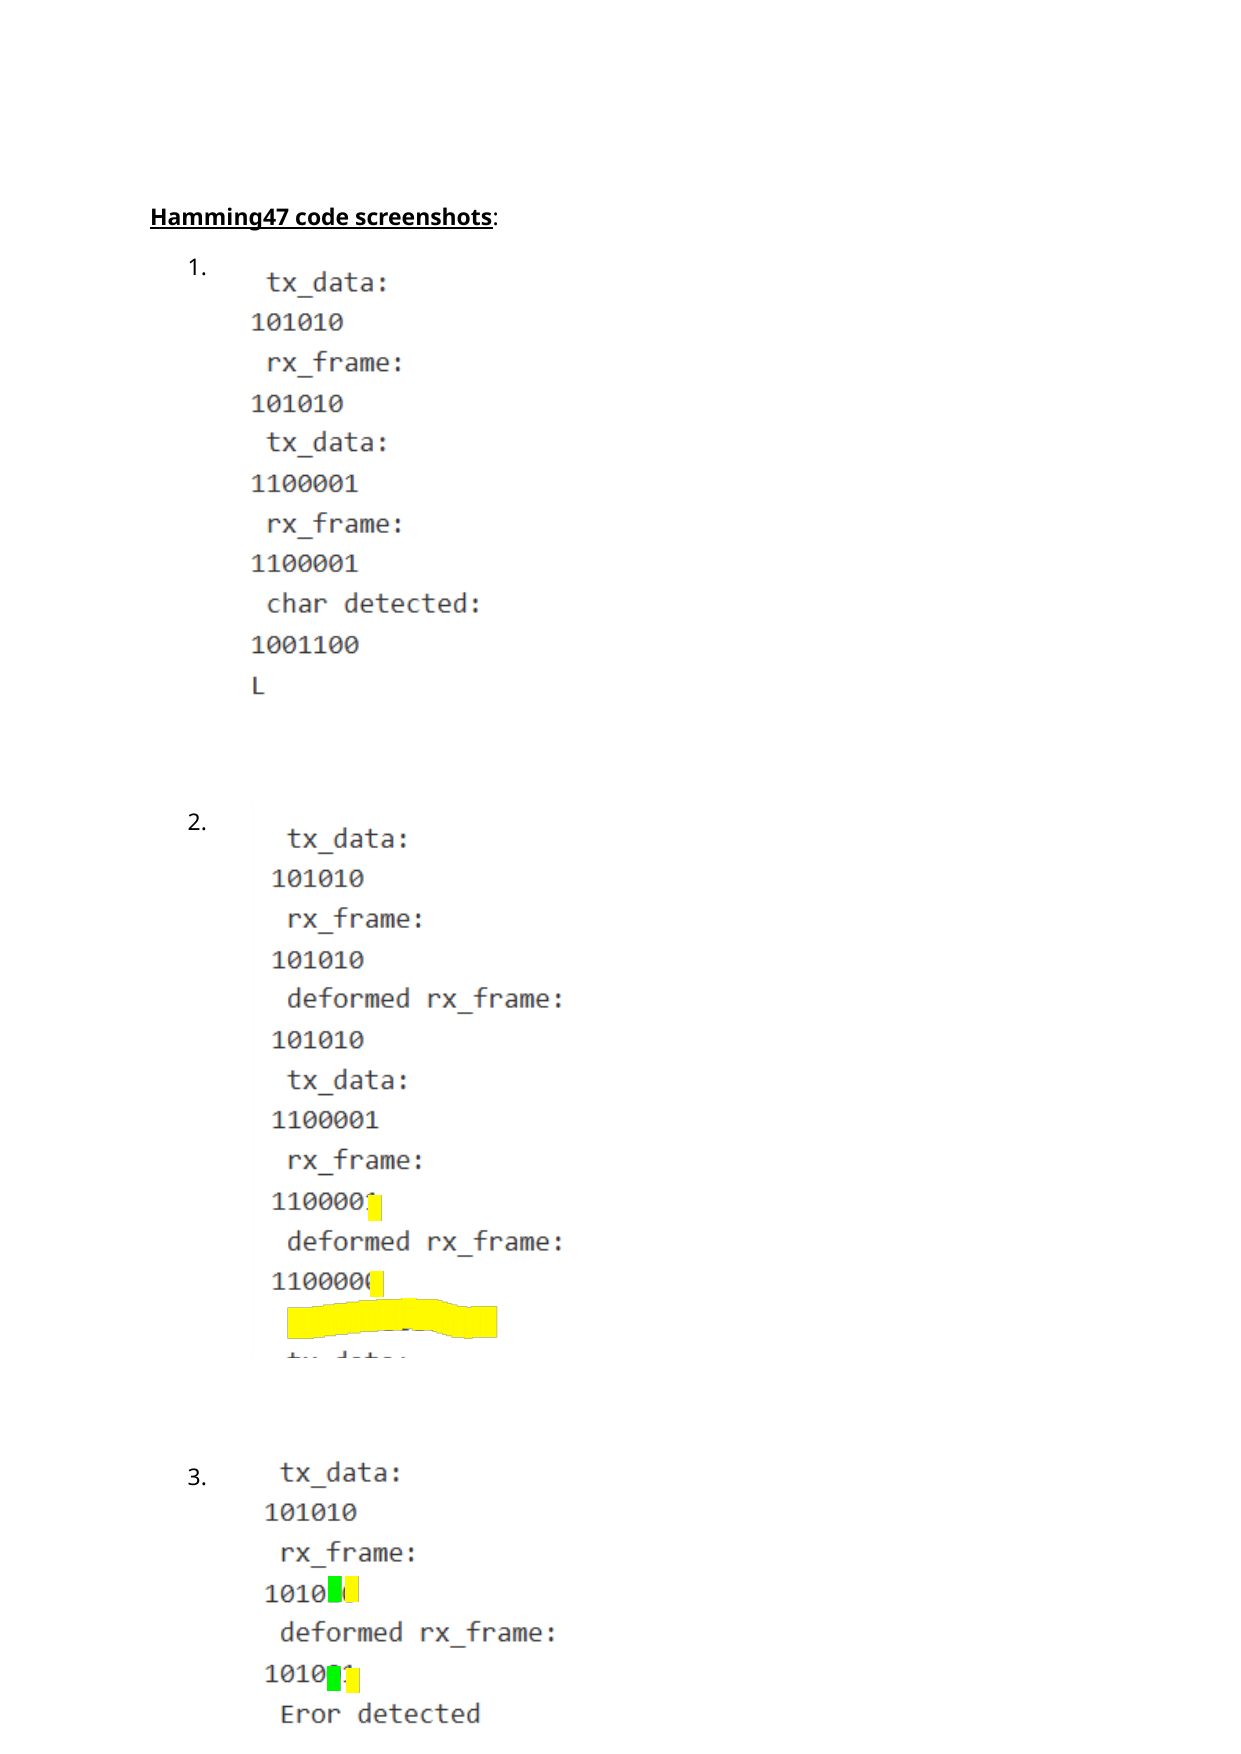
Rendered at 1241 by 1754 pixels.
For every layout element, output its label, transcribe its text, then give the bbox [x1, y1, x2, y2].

picture [251, 802, 647, 1356]
picture [258, 1449, 609, 1739]
text Hamming47 code screenshots: [150, 200, 1090, 232]
picture [246, 251, 579, 707]
